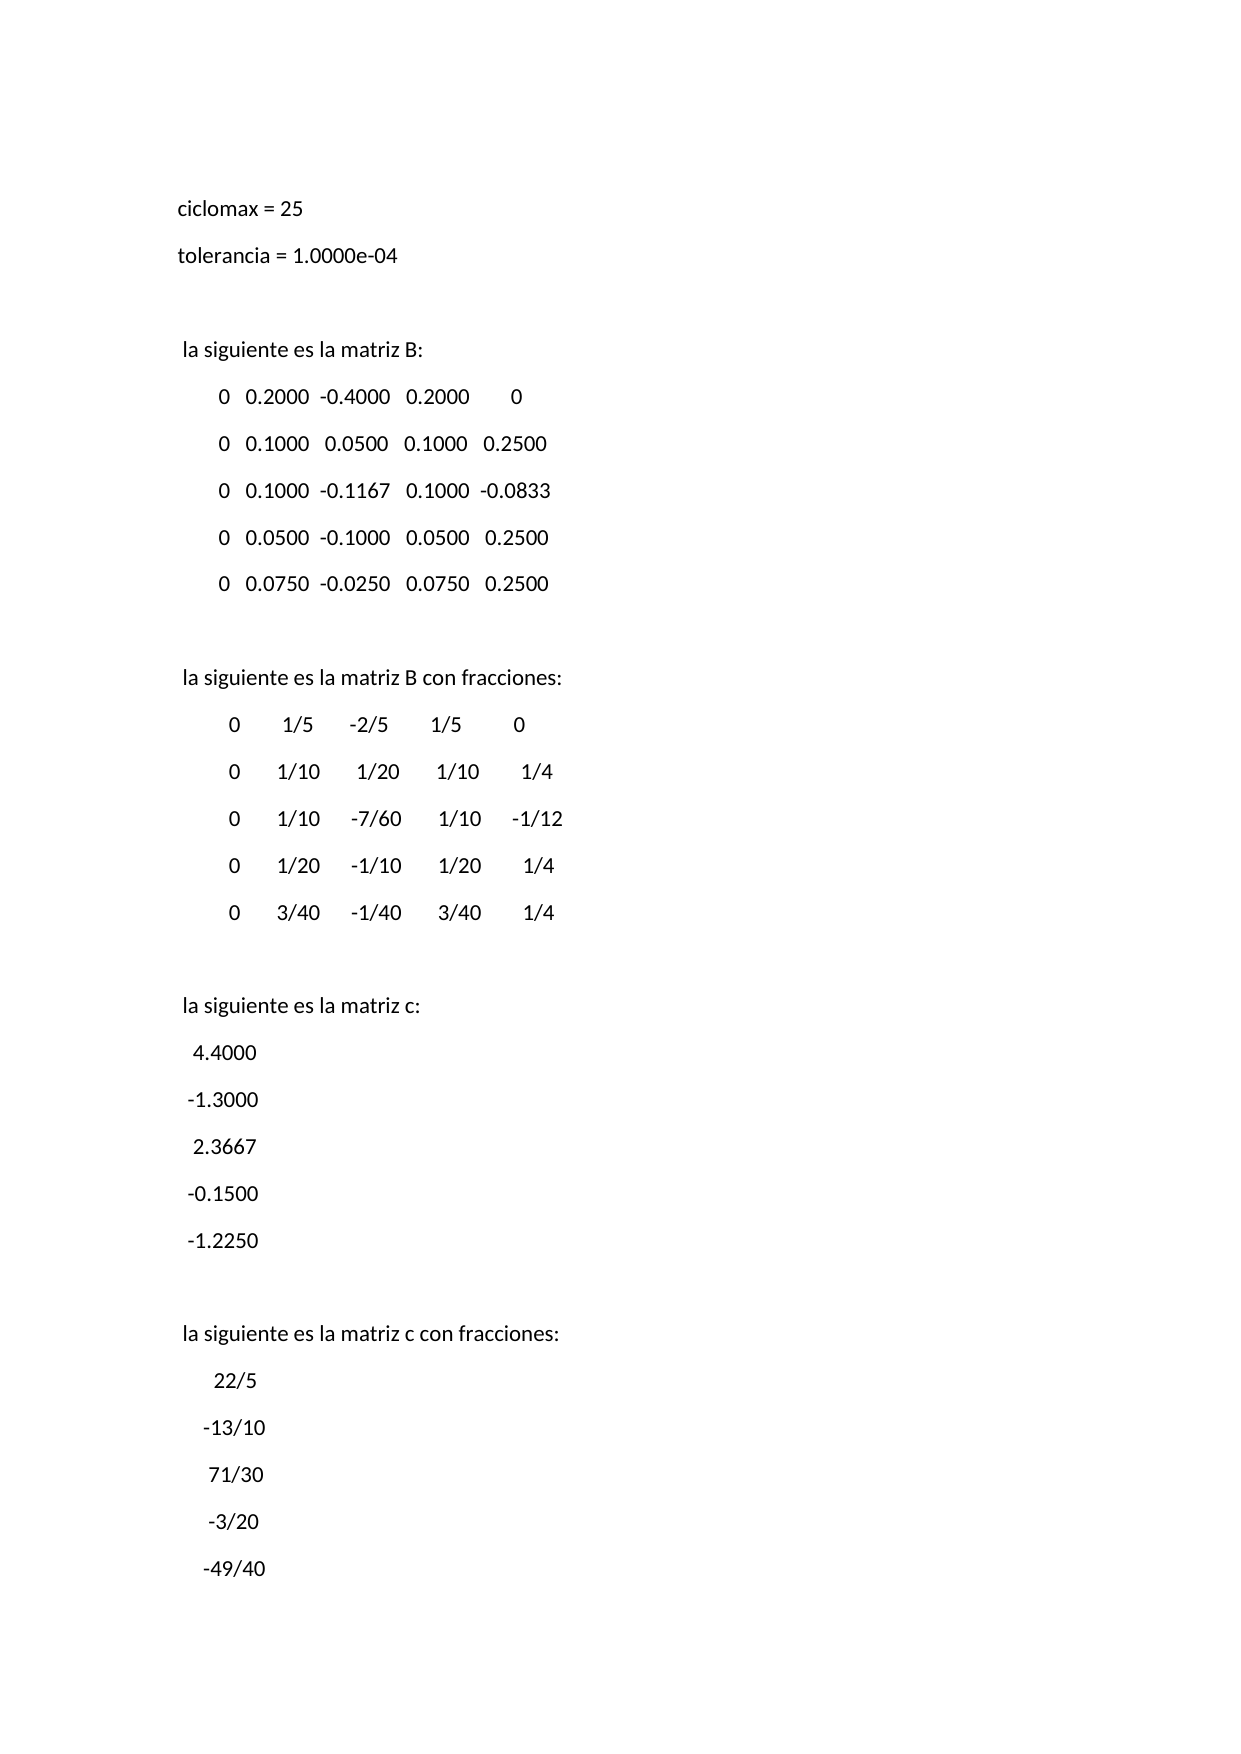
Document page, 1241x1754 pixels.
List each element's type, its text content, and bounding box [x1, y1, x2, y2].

text -0.1500 [177, 1179, 1063, 1207]
text 0 3/40 -1/40 3/40 1/4 [177, 898, 1063, 926]
text 2.3667 [177, 1132, 1063, 1160]
text 0 0.0500 -0.1000 0.0500 0.2500 [177, 523, 1063, 551]
text -49/40 [177, 1554, 1063, 1582]
text 0 1/10 1/20 1/10 1/4 [177, 757, 1063, 785]
text la siguiente es la matriz B con fracciones: [177, 663, 1063, 691]
text -1.3000 [177, 1085, 1063, 1113]
text 0 0.1000 -0.1167 0.1000 -0.0833 [177, 476, 1063, 504]
text 4.4000 [177, 1038, 1063, 1066]
text 71/30 [177, 1460, 1063, 1488]
text 0 0.2000 -0.4000 0.2000 0 [177, 382, 1063, 410]
text la siguiente es la matriz c: [177, 991, 1063, 1019]
text 0 1/10 -7/60 1/10 -1/12 [177, 804, 1063, 832]
text la siguiente es la matriz B: [177, 335, 1063, 363]
text -1.2250 [177, 1226, 1063, 1254]
text ciclomax = 25 [177, 194, 1063, 222]
text -3/20 [177, 1507, 1063, 1535]
text -13/10 [177, 1413, 1063, 1441]
text tolerancia = 1.0000e-04 [177, 241, 1063, 269]
text 0 1/5 -2/5 1/5 0 [177, 710, 1063, 738]
text 0 0.1000 0.0500 0.1000 0.2500 [177, 429, 1063, 457]
text 0 0.0750 -0.0250 0.0750 0.2500 [177, 569, 1063, 597]
text 22/5 [177, 1366, 1063, 1394]
text la siguiente es la matriz c con fracciones: [177, 1319, 1063, 1347]
text 0 1/20 -1/10 1/20 1/4 [177, 851, 1063, 879]
